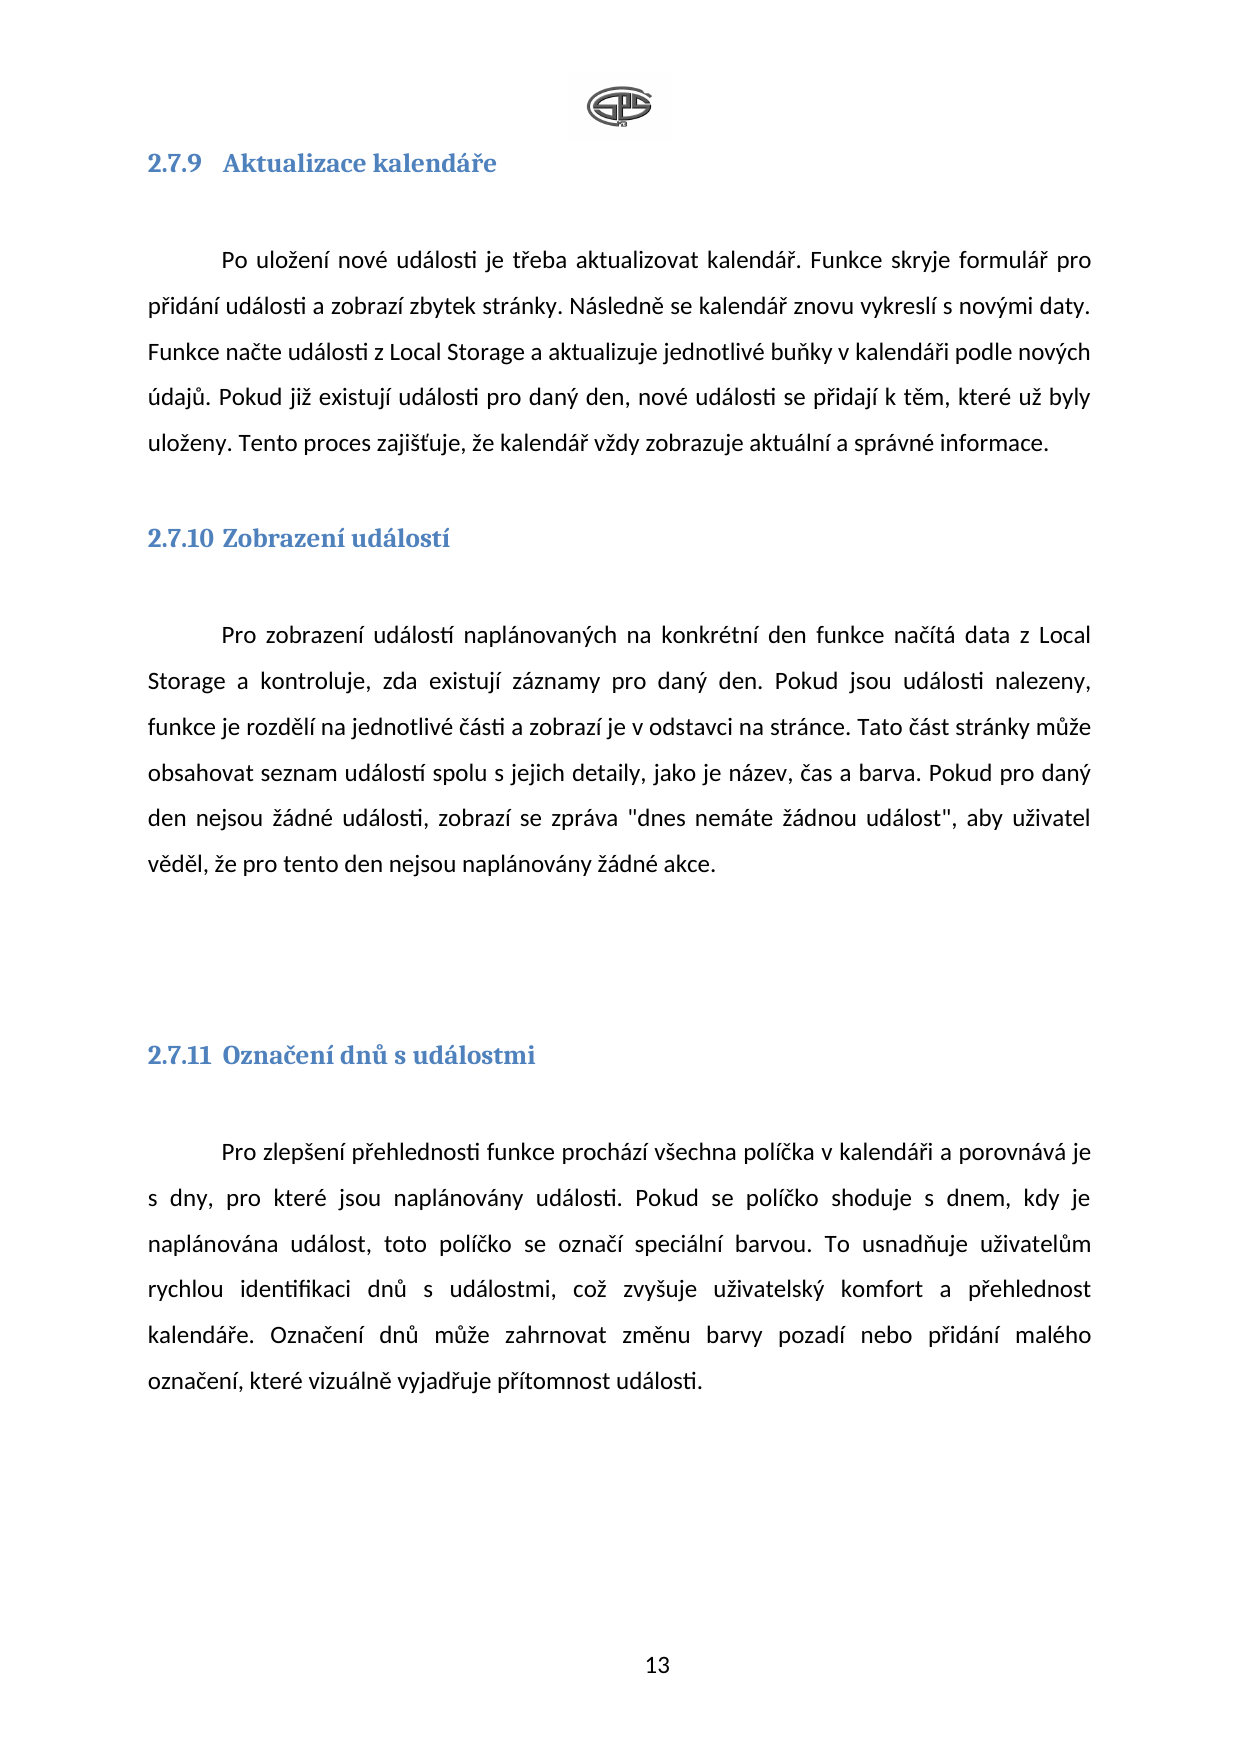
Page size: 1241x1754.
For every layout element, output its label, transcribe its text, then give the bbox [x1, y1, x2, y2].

picture [567, 73, 673, 140]
subtitle Aktualizace kalendáře [148, 148, 1093, 179]
subtitle Označení dnů s událostmi [148, 1040, 1093, 1071]
text Po uložení nové události je třeba aktualizovat kalendář. Funkce skryje formulář pro přidání události a zobrazí zbytek stránky. Následně se kalendář znovu vykreslí s novými daty. Funkce načte události z Local Storage a aktualizuje jednotlivé buňky v kalendáři podle nových údajů. Pokud již existují události pro daný den, nové události se přidají k těm, které už byly uloženy. Tento proces zajišťuje, že kalendář vždy zobrazuje aktuální a správné informace. [148, 244, 1093, 458]
text Pro zobrazení událostí naplánovaných na konkrétní den funkce načítá data z Local Storage a kontroluje, zda existují záznamy pro daný den. Pokud jsou události nalezeny, funkce je rozdělí na jednotlivé části a zobrazí je v odstavci na stránce. Tato část stránky může obsahovat seznam událostí spolu s jejich detaily, jako je název, čas a barva. Pokud pro daný den nejsou žádné události, zobrazí se zpráva "dnes nemáte žádnou událost", aby uživatel věděl, že pro tento den nejsou naplánovány žádné akce. [148, 619, 1093, 879]
text Pro zlepšení přehlednosti funkce prochází všechna políčka v kalendáři a porovnává je s dny, pro které jsou naplánovány události. Pokud se políčko shoduje s dnem, kdy je naplánována událost, toto políčko se označí speciální barvou. To usnadňuje uživatelům rychlou identifikaci dnů s událostmi, což zvyšuje uživatelský komfort a přehlednost kalendáře. Označení dnů může zahrnovat změnu barvy pozadí nebo přidání malého označení, které vizuálně vyjadřuje přítomnost události. [148, 1136, 1093, 1396]
subtitle Zobrazení událostí [148, 523, 1093, 554]
